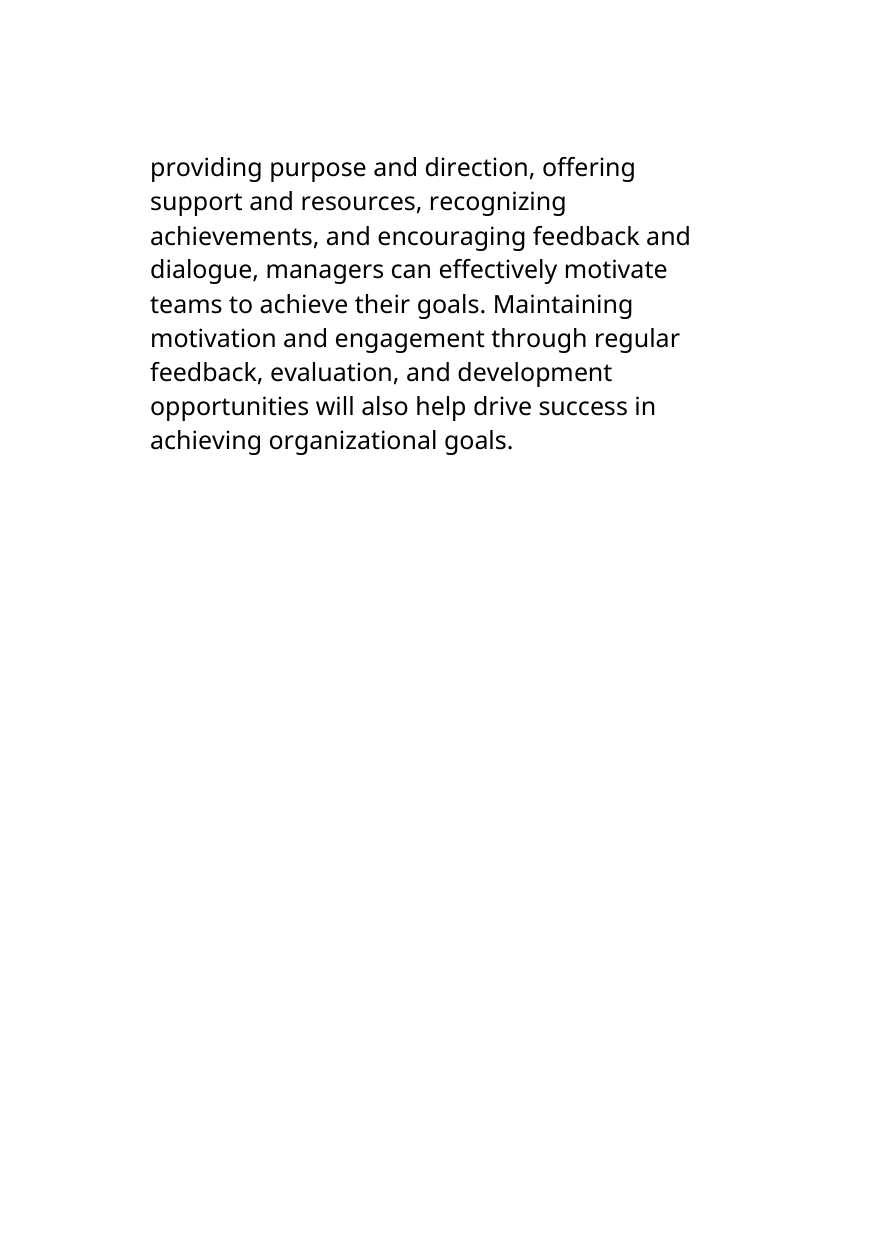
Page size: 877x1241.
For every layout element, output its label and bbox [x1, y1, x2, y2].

text [150, 150, 727, 457]
